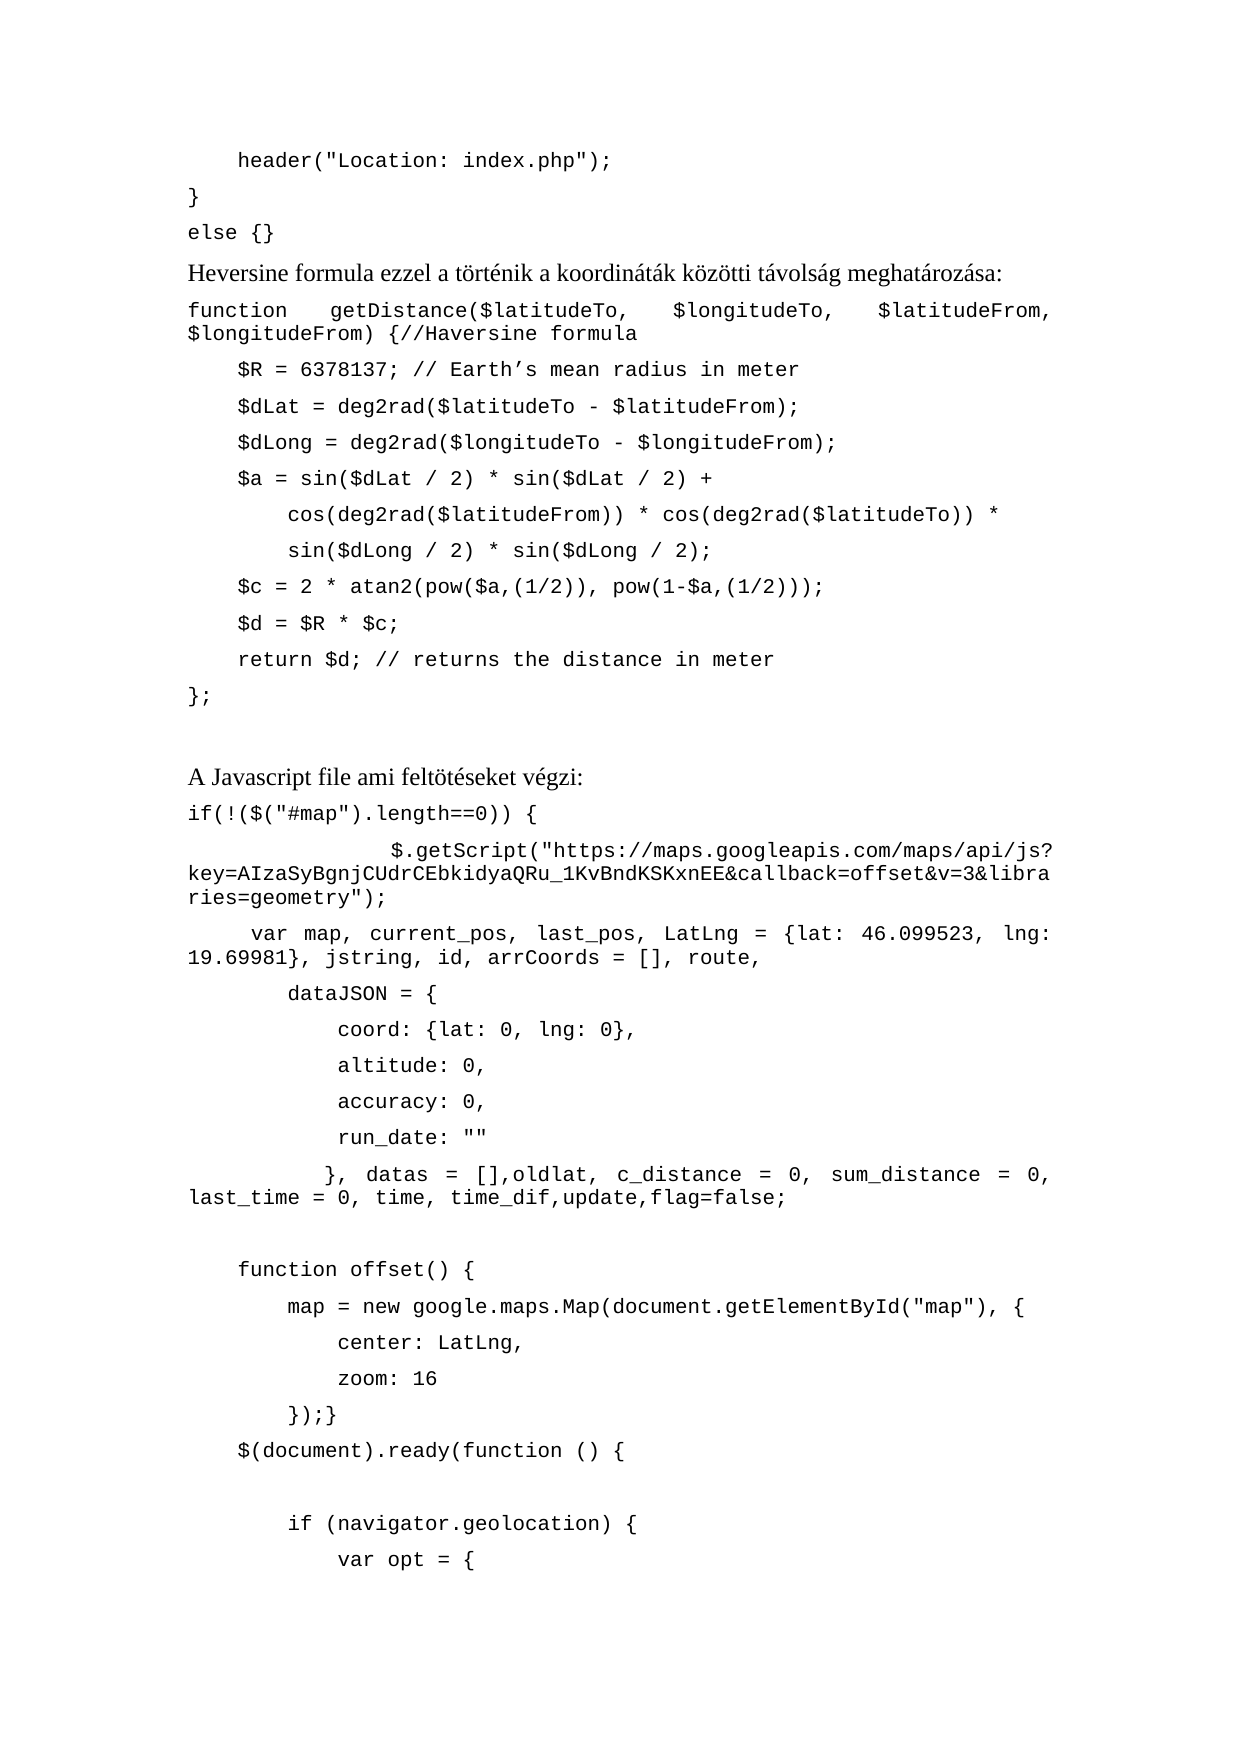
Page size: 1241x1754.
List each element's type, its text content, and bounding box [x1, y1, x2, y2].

text var map, current_pos, last_pos, LatLng = {lat: 46.099523, lng: 19.69981}, jstring, id, arrCoords = [], route, [187, 923, 1053, 970]
text zoom: 16 [187, 1368, 1053, 1392]
text $dLat = deg2rad($latitudeTo - $latitudeFrom); [187, 396, 1053, 419]
text A Javascript file ami feltötéseket végzi: [187, 762, 1053, 791]
text altitude: 0, [187, 1055, 1053, 1079]
text var opt = { [187, 1549, 1053, 1572]
text }, datas = [],oldlat, c_distance = 0, sum_distance = 0, last_time = 0, time, time_dif,update,flag=false; [187, 1163, 1053, 1211]
text return $d; // returns the distance in meter [187, 649, 1053, 672]
text map = new google.maps.Map(document.getElementById("map"), { [187, 1296, 1053, 1319]
text $d = $R * $c; [187, 612, 1053, 636]
text center: LatLng, [187, 1332, 1053, 1355]
text dataJSON = { [187, 983, 1053, 1006]
text }; [187, 685, 1053, 708]
text run_date: "" [187, 1127, 1053, 1151]
text $R = 6378137; // Earth’s mean radius in meter [187, 359, 1053, 383]
text if (navigator.geolocation) { [187, 1512, 1053, 1536]
text $(document).ready(function () { [187, 1440, 1053, 1464]
text else {} [187, 222, 1053, 246]
text } [187, 186, 1053, 210]
text $a = sin($dLat / 2) * sin($dLat / 2) + [187, 468, 1053, 492]
text Heversine formula ezzel a történik a koordináták közötti távolság meghatározása: [187, 258, 1053, 287]
text header("Location: index.php"); [187, 150, 1053, 174]
text $.getScript("https://maps.googleapis.com/maps/api/js?key=AIzaSyBgnjCUdrCEbkidyaQRu_1KvBndKSKxnEE&callback=offset&v=3&libraries=geometry"); [187, 839, 1053, 911]
text cos(deg2rad($latitudeFrom)) * cos(deg2rad($latitudeTo)) * [187, 504, 1053, 528]
text $c = 2 * atan2(pow($a,(1/2)), pow(1-$a,(1/2))); [187, 576, 1053, 600]
text coord: {lat: 0, lng: 0}, [187, 1019, 1053, 1043]
text $dLong = deg2rad($longitudeTo - $longitudeFrom); [187, 432, 1053, 455]
text if(!($("#map").length==0)) { [187, 803, 1053, 827]
text function offset() { [187, 1259, 1053, 1283]
text sin($dLong / 2) * sin($dLong / 2); [187, 540, 1053, 564]
text });} [187, 1404, 1053, 1428]
text function getDistance($latitudeTo, $longitudeTo, $latitudeFrom, $longitudeFrom) {//Haversine formula [187, 300, 1053, 347]
text accuracy: 0, [187, 1091, 1053, 1115]
